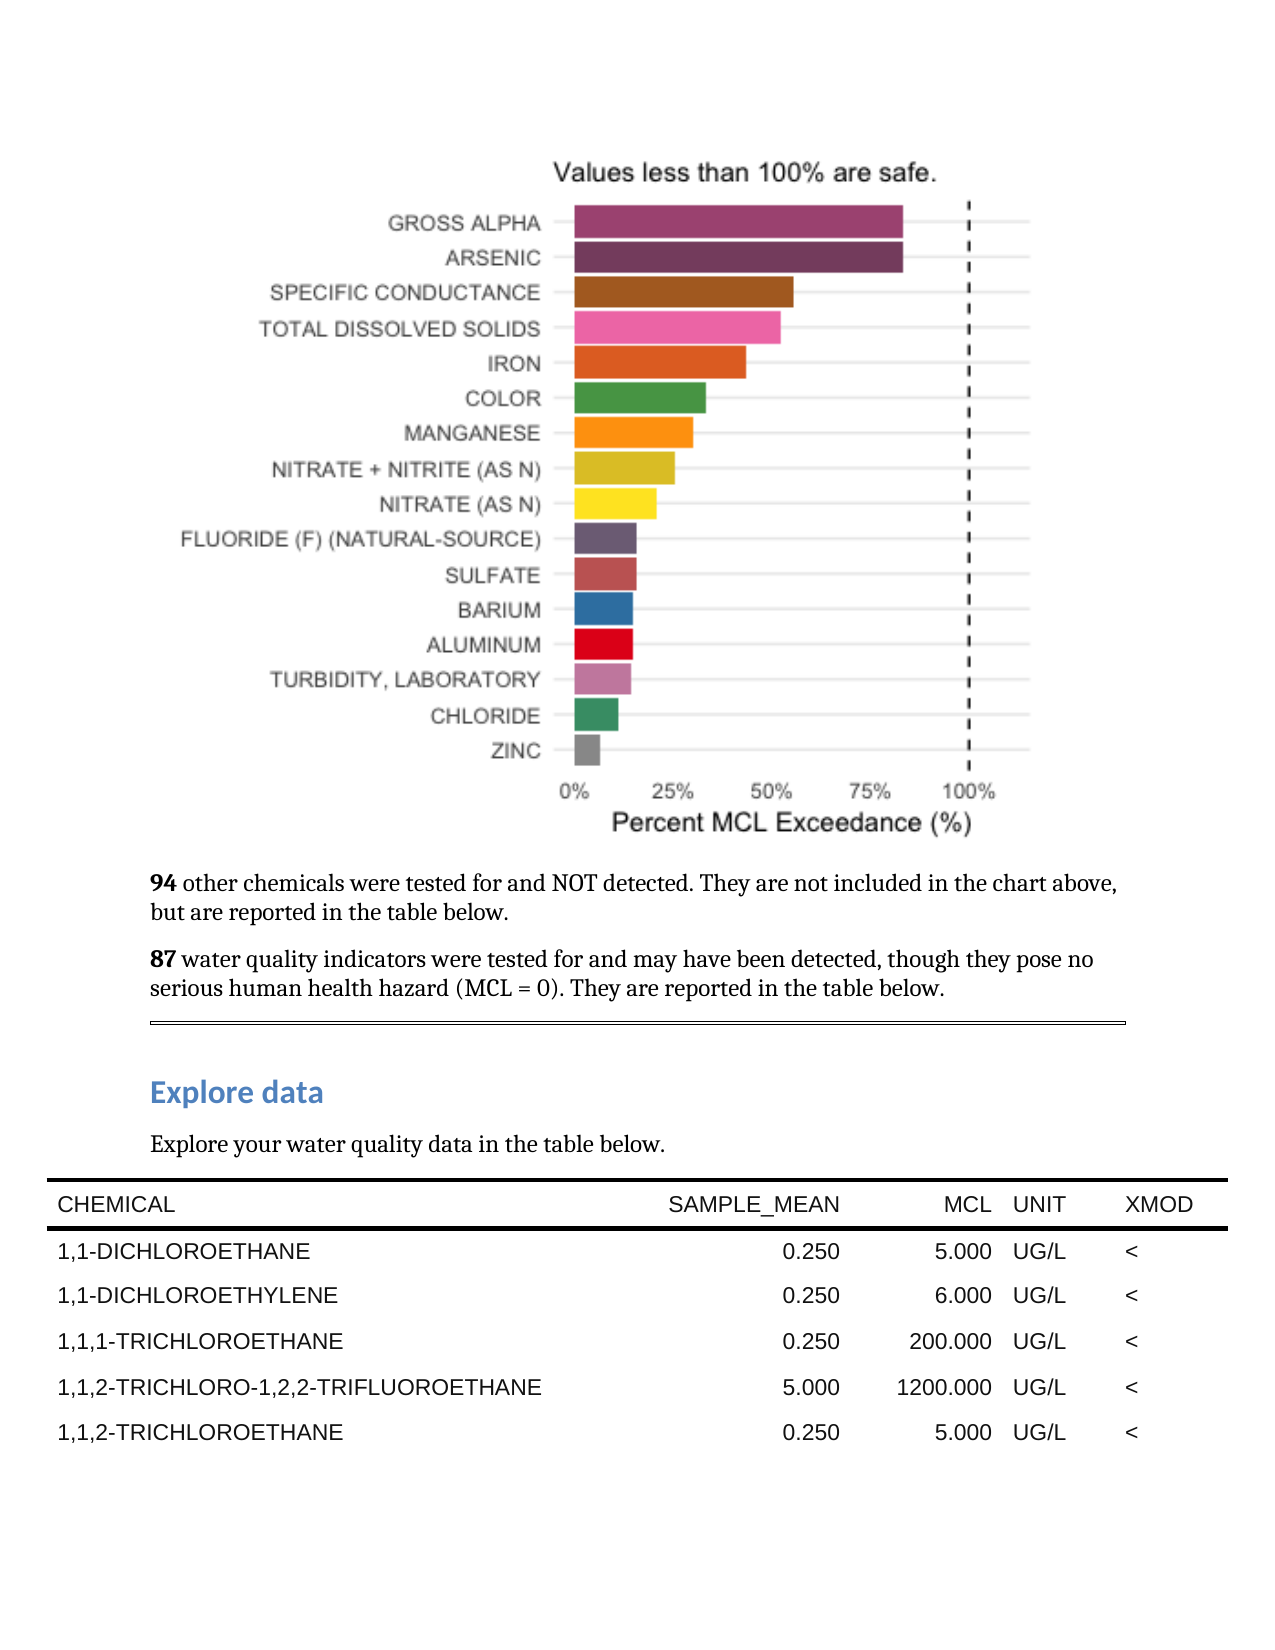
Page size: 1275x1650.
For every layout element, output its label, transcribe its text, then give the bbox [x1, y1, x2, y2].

table_cell 5.000 [850, 1231, 1002, 1272]
picture [168, 150, 1044, 850]
table_cell 5.000 [850, 1410, 1002, 1456]
table_cell 1,1,2-TRICHLORO-1,2,2-TRIFLUOROETHANE [47, 1364, 638, 1410]
table_cell UG/L [1002, 1410, 1114, 1456]
table_cell 6.000 [850, 1272, 1002, 1318]
table_cell UG/L [1002, 1231, 1114, 1272]
table_cell 1,1,1-TRICHLOROETHANE [47, 1318, 638, 1364]
table_cell 0.250 [638, 1318, 850, 1364]
table_header MCL [850, 1182, 1002, 1226]
table_cell UG/L [1002, 1272, 1114, 1318]
table_cell < [1114, 1410, 1228, 1456]
table_cell 200.000 [850, 1318, 1002, 1364]
table_cell < [1114, 1364, 1228, 1410]
table_cell < [1114, 1231, 1228, 1272]
text 94 other chemicals were tested for and NOT detected. They are not included in the chart above, but are reported in the table below. [150, 869, 1125, 926]
subtitle Explore data [150, 1071, 1125, 1112]
text 87 water quality indicators were tested for and may have been detected, though they pose no serious human health hazard (MCL = 0). They are reported in the table below. [150, 945, 1125, 1002]
table_header CHEMICAL [47, 1182, 638, 1226]
table_cell < [1114, 1272, 1228, 1318]
table_cell 0.250 [638, 1410, 850, 1456]
table_header UNIT [1002, 1182, 1114, 1226]
table_cell 1,1-DICHLOROETHANE [47, 1231, 638, 1272]
table_header XMOD [1114, 1182, 1228, 1226]
table_header SAMPLE_MEAN [638, 1182, 850, 1226]
table_cell 0.250 [638, 1231, 850, 1272]
table_cell < [1114, 1318, 1228, 1364]
table_cell 5.000 [638, 1364, 850, 1410]
table_cell 1,1,2-TRICHLOROETHANE [47, 1410, 638, 1456]
table_cell 0.250 [638, 1272, 850, 1318]
table_cell 1200.000 [850, 1364, 1002, 1410]
table_cell UG/L [1002, 1364, 1114, 1410]
text Explore your water quality data in the table below. [150, 1130, 1125, 1159]
table_cell UG/L [1002, 1318, 1114, 1364]
table_cell 1,1-DICHLOROETHYLENE [47, 1272, 638, 1318]
